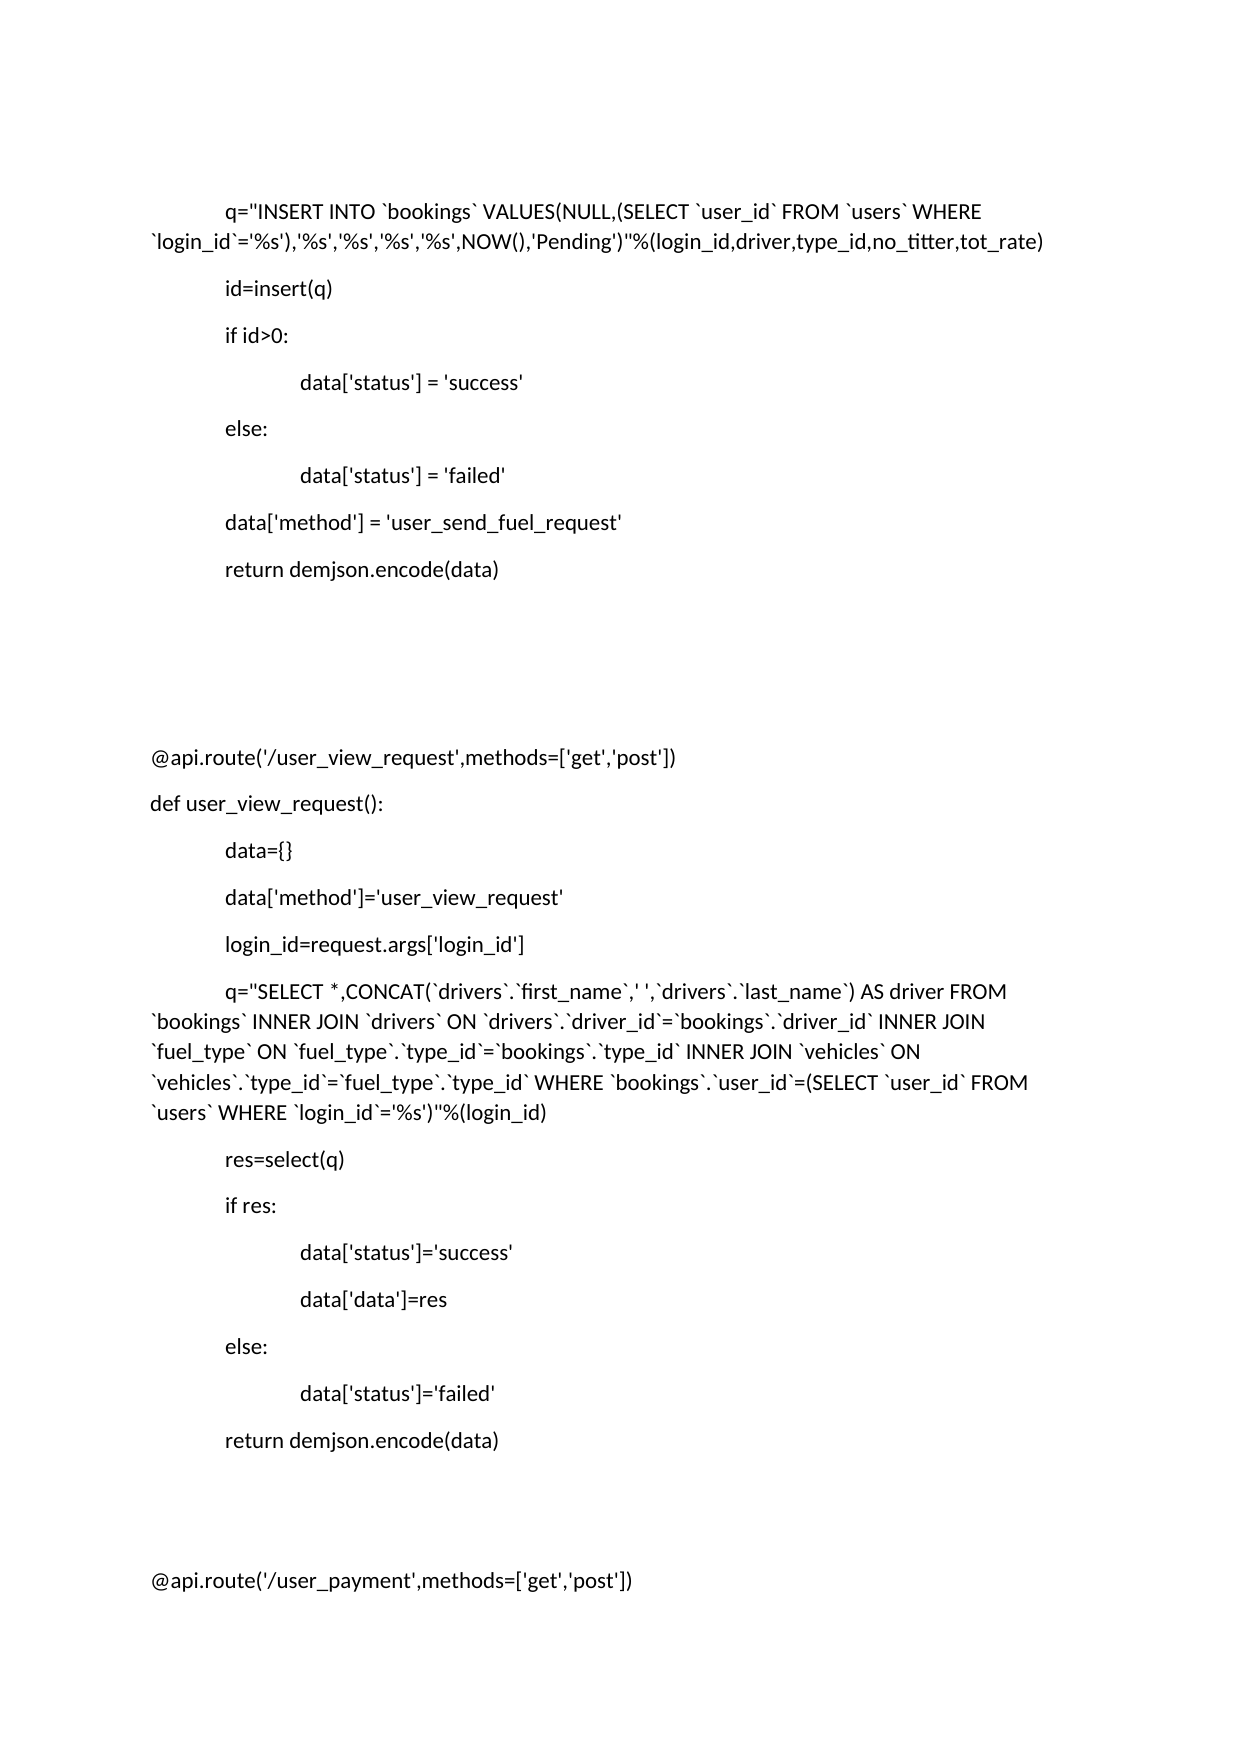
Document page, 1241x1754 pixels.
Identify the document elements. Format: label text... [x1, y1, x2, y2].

text data['data']=res [150, 1285, 1090, 1313]
text login_id=request.args['login_id'] [150, 930, 1090, 958]
text res=select(q) [150, 1145, 1090, 1173]
text else: [150, 414, 1090, 443]
text id=insert(q) [150, 274, 1090, 302]
text data['method']='user_view_request' [150, 883, 1090, 911]
text q="INSERT INTO `bookings` VALUES(NULL,(SELECT `user_id` FROM `users` WHERE `login_id`='%s'),'%s','%s','%s','%s',NOW(),'Pending')"%(login_id,driver,type_id,no_titter,tot_rate) [150, 197, 1090, 255]
text return demjson.encode(data) [150, 555, 1090, 583]
text data['method'] = 'user_send_fuel_request' [150, 508, 1090, 536]
text q="SELECT *,CONCAT(`drivers`.`first_name`,' ',`drivers`.`last_name`) AS driver FROM `bookings` INNER JOIN `drivers` ON `drivers`.`driver_id`=`bookings`.`driver_id` INNER JOIN `fuel_type` ON `fuel_type`.`type_id`=`bookings`.`type_id` INNER JOIN `vehicles` ON `vehicles`.`type_id`=`fuel_type`.`type_id` WHERE `bookings`.`user_id`=(SELECT `user_id` FROM `users` WHERE `login_id`='%s')"%(login_id) [150, 977, 1090, 1126]
text data['status'] = 'failed' [150, 461, 1090, 489]
text if id>0: [150, 321, 1090, 349]
text else: [150, 1332, 1090, 1360]
text data['status']='success' [150, 1238, 1090, 1267]
text @api.route('/user_payment',methods=['get','post']) [150, 1567, 1090, 1595]
text data['status'] = 'success' [150, 368, 1090, 396]
text data['status']='failed' [150, 1379, 1090, 1407]
text data={} [150, 836, 1090, 864]
text def user_view_request(): [150, 789, 1090, 818]
text if res: [150, 1192, 1090, 1220]
text @api.route('/user_view_request',methods=['get','post']) [150, 743, 1090, 771]
text return demjson.encode(data) [150, 1426, 1090, 1454]
